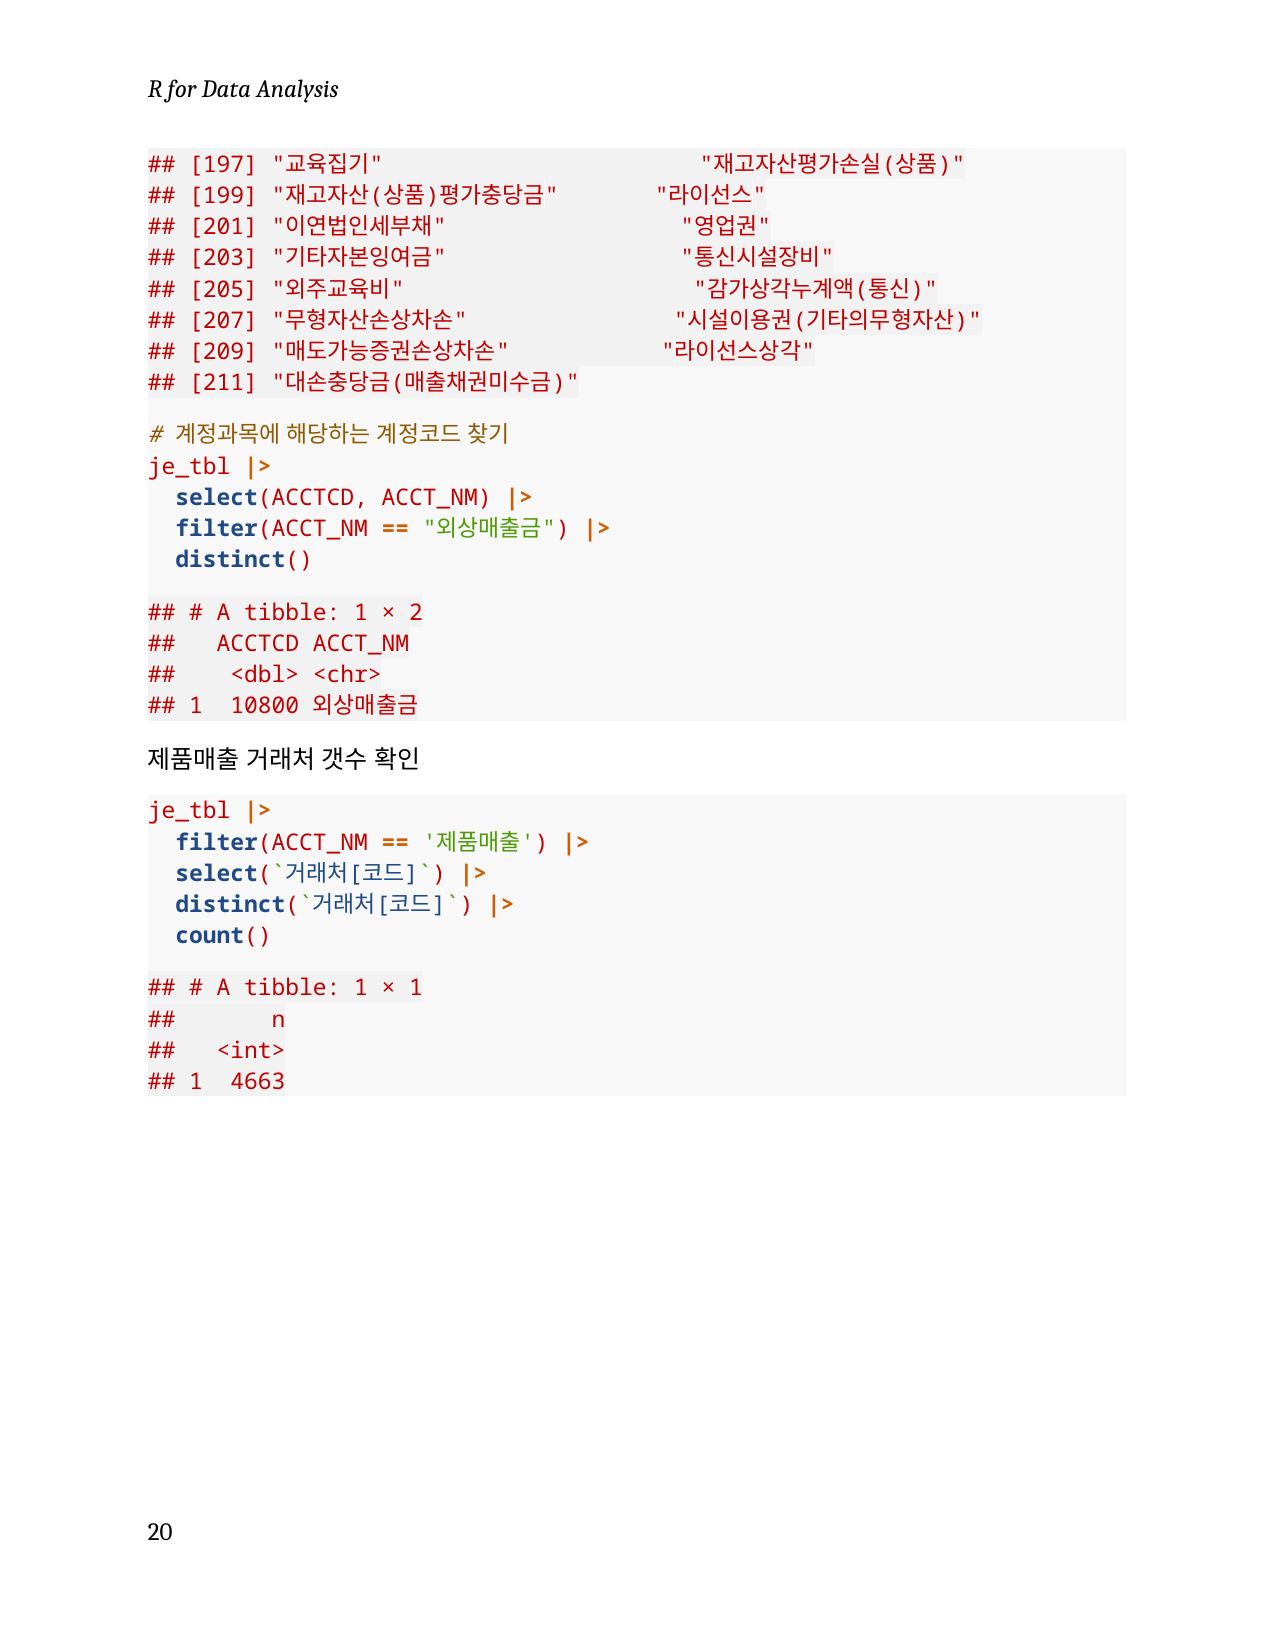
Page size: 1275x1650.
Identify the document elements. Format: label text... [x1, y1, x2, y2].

text # 계정과목에 해당하는 계정코드 찾기 je_tbl |> select(ACCTCD, ACCT_NM) |> filter(ACCT_NM == "외상매출금") |> distinct() [148, 418, 1127, 575]
text 제품매출 거래처 갯수 확인 [148, 741, 1127, 775]
text je_tbl |> filter(ACCT_NM == '제품매출') |> select(`거래처[코드]`) |> distinct(`거래처[코드]`) |> count() [271, 794, 1127, 950]
text ## # A tibble: 1 × 1 ## n ## <int> ## 1 4663 [148, 971, 1127, 1096]
text ## # A tibble: 1 × 2 ## ACCTCD ACCT_NM ## <dbl> <chr> ## 1 10800 외상매출금 [381, 596, 1127, 721]
